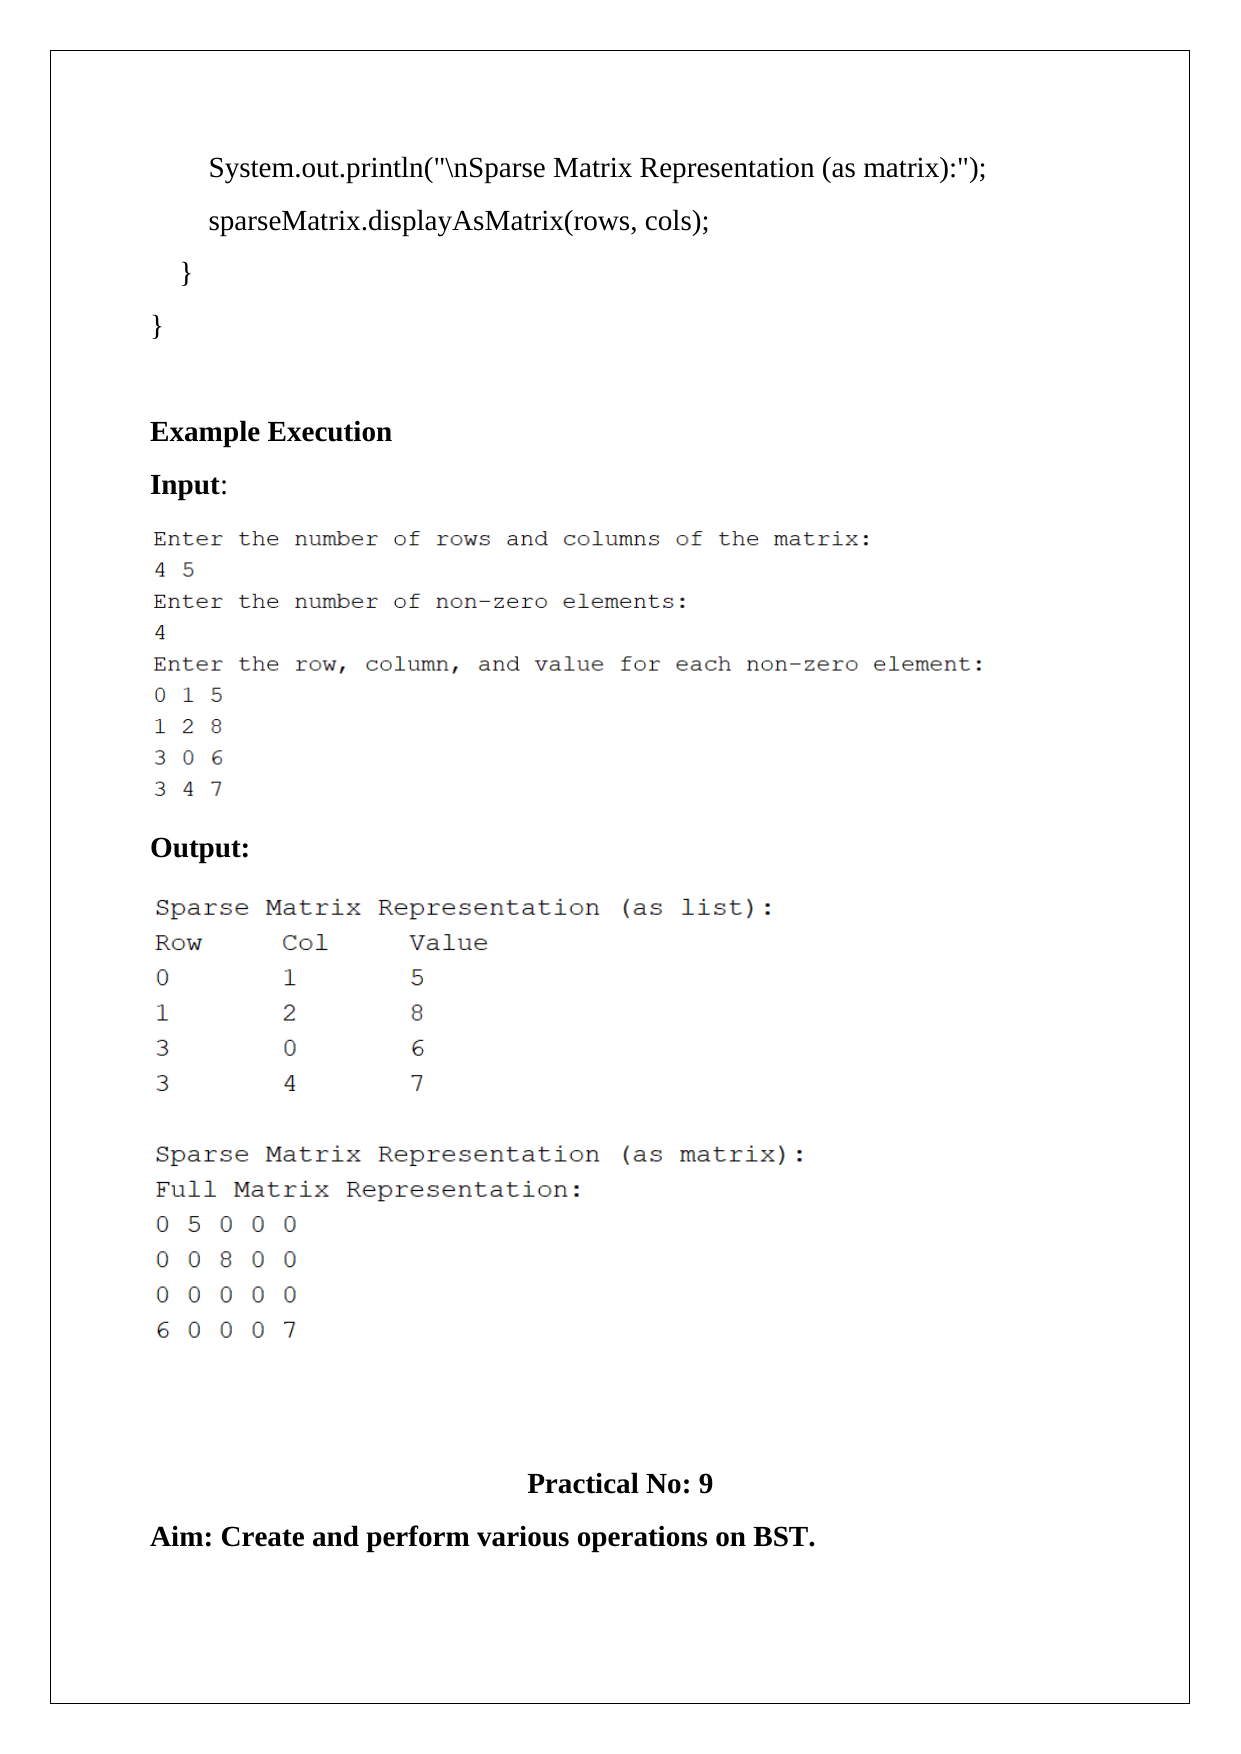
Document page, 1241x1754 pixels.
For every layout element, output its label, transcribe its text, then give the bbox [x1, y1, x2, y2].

text Output: [150, 831, 1090, 864]
picture [150, 519, 1005, 812]
text Input: [150, 467, 1090, 500]
picture [150, 883, 886, 1348]
text sparseMatrix.displayAsMatrix(rows, cols); [150, 203, 1090, 236]
text Aim: Create and perform various operations on BST. [150, 1519, 1090, 1553]
text } [150, 256, 1090, 289]
text Practical No: 9 [150, 1466, 1090, 1500]
text System.out.println("\nSparse Matrix Representation (as matrix):"); [150, 150, 1090, 183]
text } [150, 308, 1090, 342]
text Example Execution [150, 414, 1090, 448]
